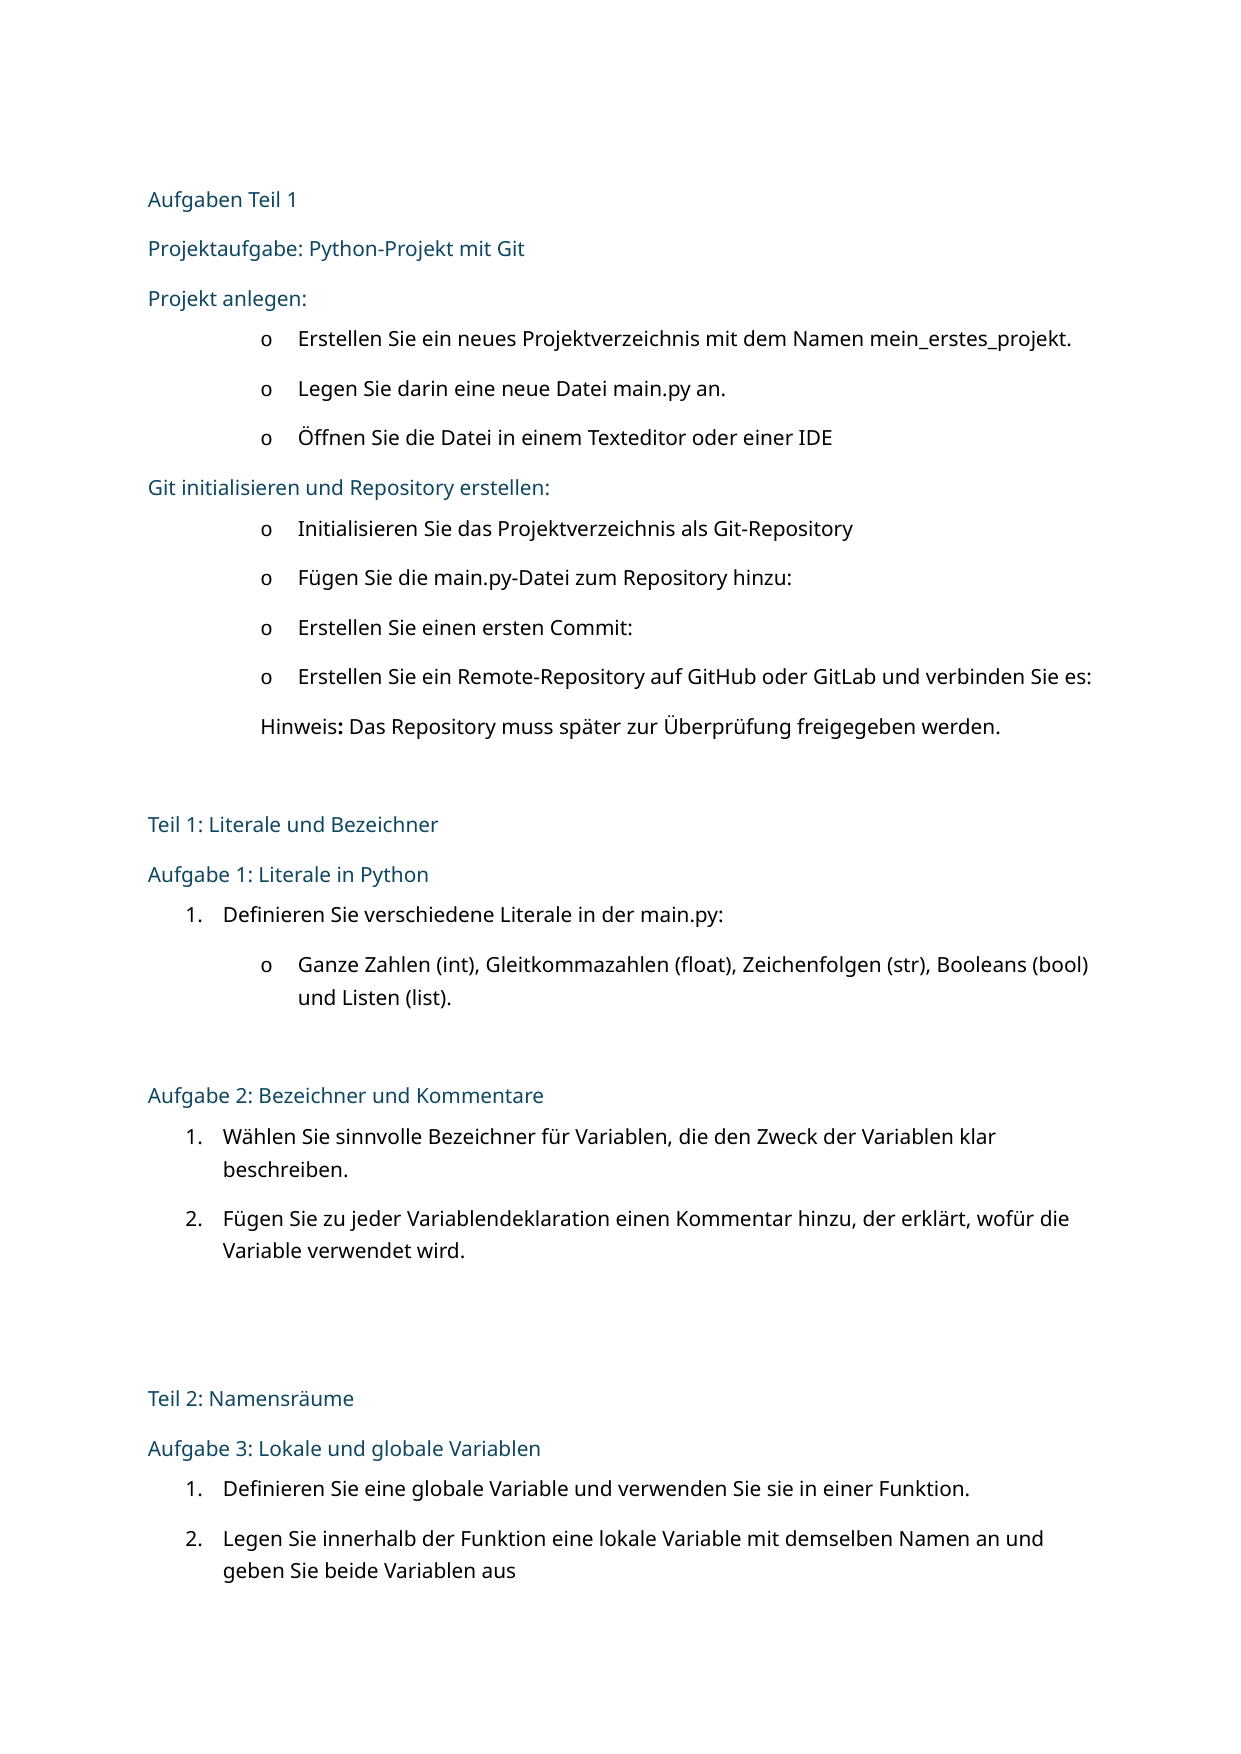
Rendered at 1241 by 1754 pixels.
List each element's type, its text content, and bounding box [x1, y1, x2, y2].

subtitle Teil 2: Namensräume [148, 1384, 1093, 1413]
subtitle Aufgabe 1: Literale in Python [148, 860, 1093, 888]
list Ganze Zahlen (int), Gleitkommazahlen (float), Zeichenfolgen (str), Booleans (bool) und Listen (list). [260, 950, 1093, 1011]
subtitle Aufgabe 2: Bezeichner und Kommentare [148, 1081, 1093, 1109]
list Legen Sie darin eine neue Datei main.py an. [260, 374, 1093, 403]
subtitle Projektaufgabe: Python-Projekt mit Git [148, 234, 1093, 263]
text Hinweis: Das Repository muss später zur Überprüfung freigegeben werden. [260, 712, 1093, 740]
subtitle Teil 1: Literale und Bezeichner [148, 810, 1093, 839]
subtitle Aufgabe 3: Lokale und globale Variablen [148, 1434, 1093, 1462]
list Initialisieren Sie das Projektverzeichnis als Git-Repository [260, 514, 1093, 542]
subtitle Git initialisieren und Repository erstellen: [148, 473, 1093, 501]
subtitle Projekt anlegen: [148, 284, 1093, 312]
list Fügen Sie die main.py-Datei zum Repository hinzu: [260, 563, 1093, 592]
list Öffnen Sie die Datei in einem Texteditor oder einer IDE [260, 423, 1093, 452]
list Definieren Sie verschiedene Literale in der main.py: [185, 901, 1093, 929]
list Definieren Sie eine globale Variable und verwenden Sie sie in einer Funktion. [185, 1474, 1093, 1503]
list Erstellen Sie ein neues Projektverzeichnis mit dem Namen mein_erstes_projekt. [260, 324, 1093, 353]
list Legen Sie innerhalb der Funktion eine lokale Variable mit demselben Namen an und geben Sie beide Variablen aus [185, 1524, 1093, 1585]
list Erstellen Sie einen ersten Commit: [260, 613, 1093, 641]
subtitle Aufgaben Teil 1 [148, 185, 1093, 213]
list Wählen Sie sinnvolle Bezeichner für Variablen, die den Zweck der Variablen klar beschreiben. [185, 1122, 1093, 1183]
list Fügen Sie zu jeder Variablendeklaration einen Kommentar hinzu, der erklärt, wofür die Variable verwendet wird. [185, 1204, 1093, 1265]
list Erstellen Sie ein Remote-Repository auf GitHub oder GitLab und verbinden Sie es: [260, 662, 1093, 691]
